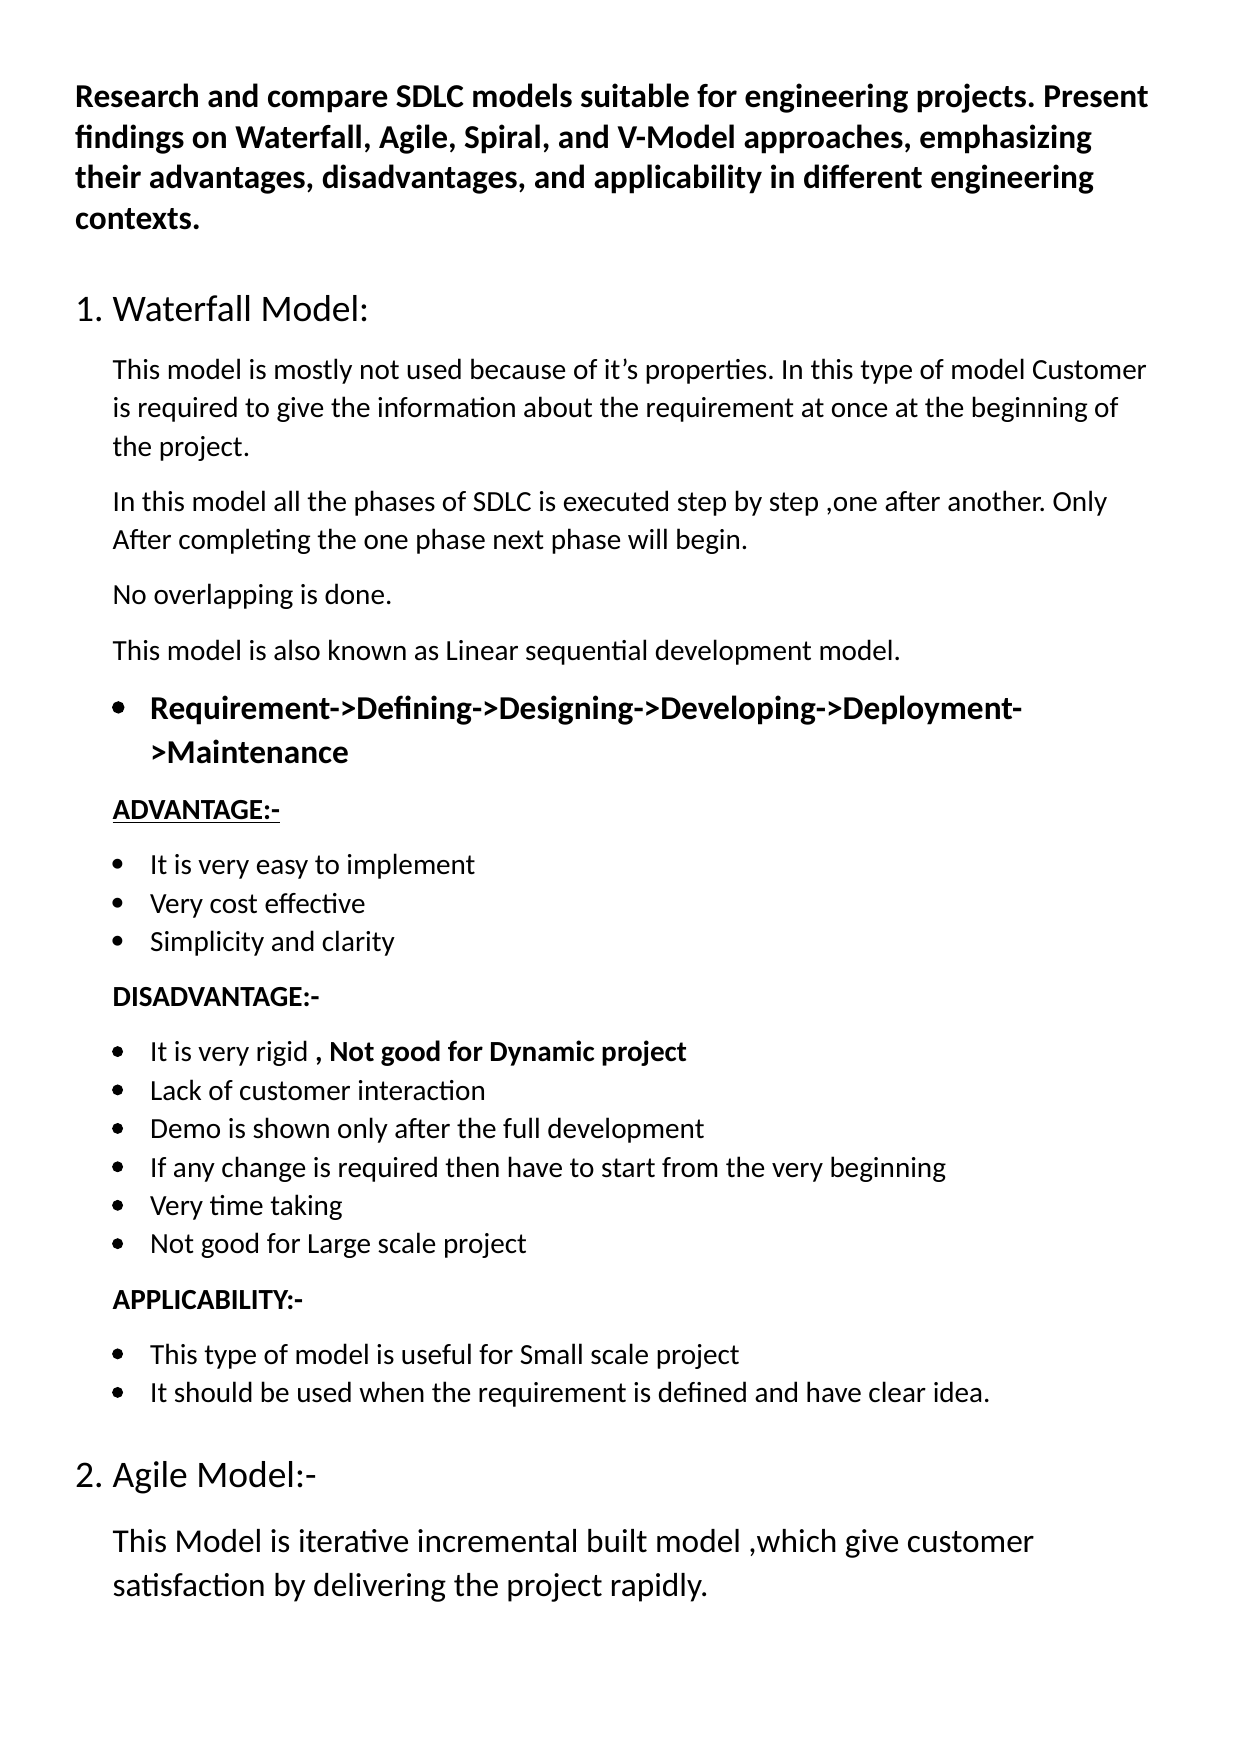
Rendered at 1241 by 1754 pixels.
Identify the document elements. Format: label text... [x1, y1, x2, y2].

list Agile Model:- [75, 1451, 1165, 1497]
text Research and compare SDLC models suitable for engineering projects. Present findings on Waterfall, Agile, Spiral, and V-Model approaches, emphasizing their advantages, disadvantages, and applicability in different engineering contexts. [75, 75, 1165, 238]
list Waterfall Model: [75, 285, 1165, 331]
text This model is also known as Linear sequential development model. [112, 632, 1165, 667]
text DISADVANTAGE:- [112, 978, 1165, 1014]
list This Model is iterative incremental built model ,which give customer satisfaction by delivering the project rapidly. [112, 1520, 1165, 1604]
list It is very easy to implement [112, 846, 1165, 882]
list Very cost effective [112, 885, 1165, 920]
list Very time taking [112, 1187, 1165, 1223]
text No overlapping is done. [112, 576, 1165, 612]
text ADVANTAGE:- [112, 791, 1165, 827]
list If any change is required then have to start from the very beginning [112, 1149, 1165, 1184]
text In this model all the phases of SDLC is executed step by step ,one after another. Only After completing the one phase next phase will begin. [112, 483, 1165, 557]
list This type of model is useful for Small scale project [112, 1336, 1165, 1371]
text This model is mostly not used because of it’s properties. In this type of model Customer is required to give the information about the requirement at once at the beginning of the project. [112, 351, 1165, 463]
text APPLICABILITY:- [112, 1281, 1165, 1316]
list Simplicity and clarity [112, 923, 1165, 959]
list Lack of customer interaction [112, 1072, 1165, 1107]
list Requirement->Defining->Designing->Developing->Deployment->Maintenance [112, 687, 1165, 771]
list It is very rigid , Not good for Dynamic project [112, 1033, 1165, 1069]
list It should be used when the requirement is defined and have clear idea. [112, 1374, 1165, 1410]
list Not good for Large scale project [112, 1226, 1165, 1261]
list Demo is shown only after the full development [112, 1110, 1165, 1146]
